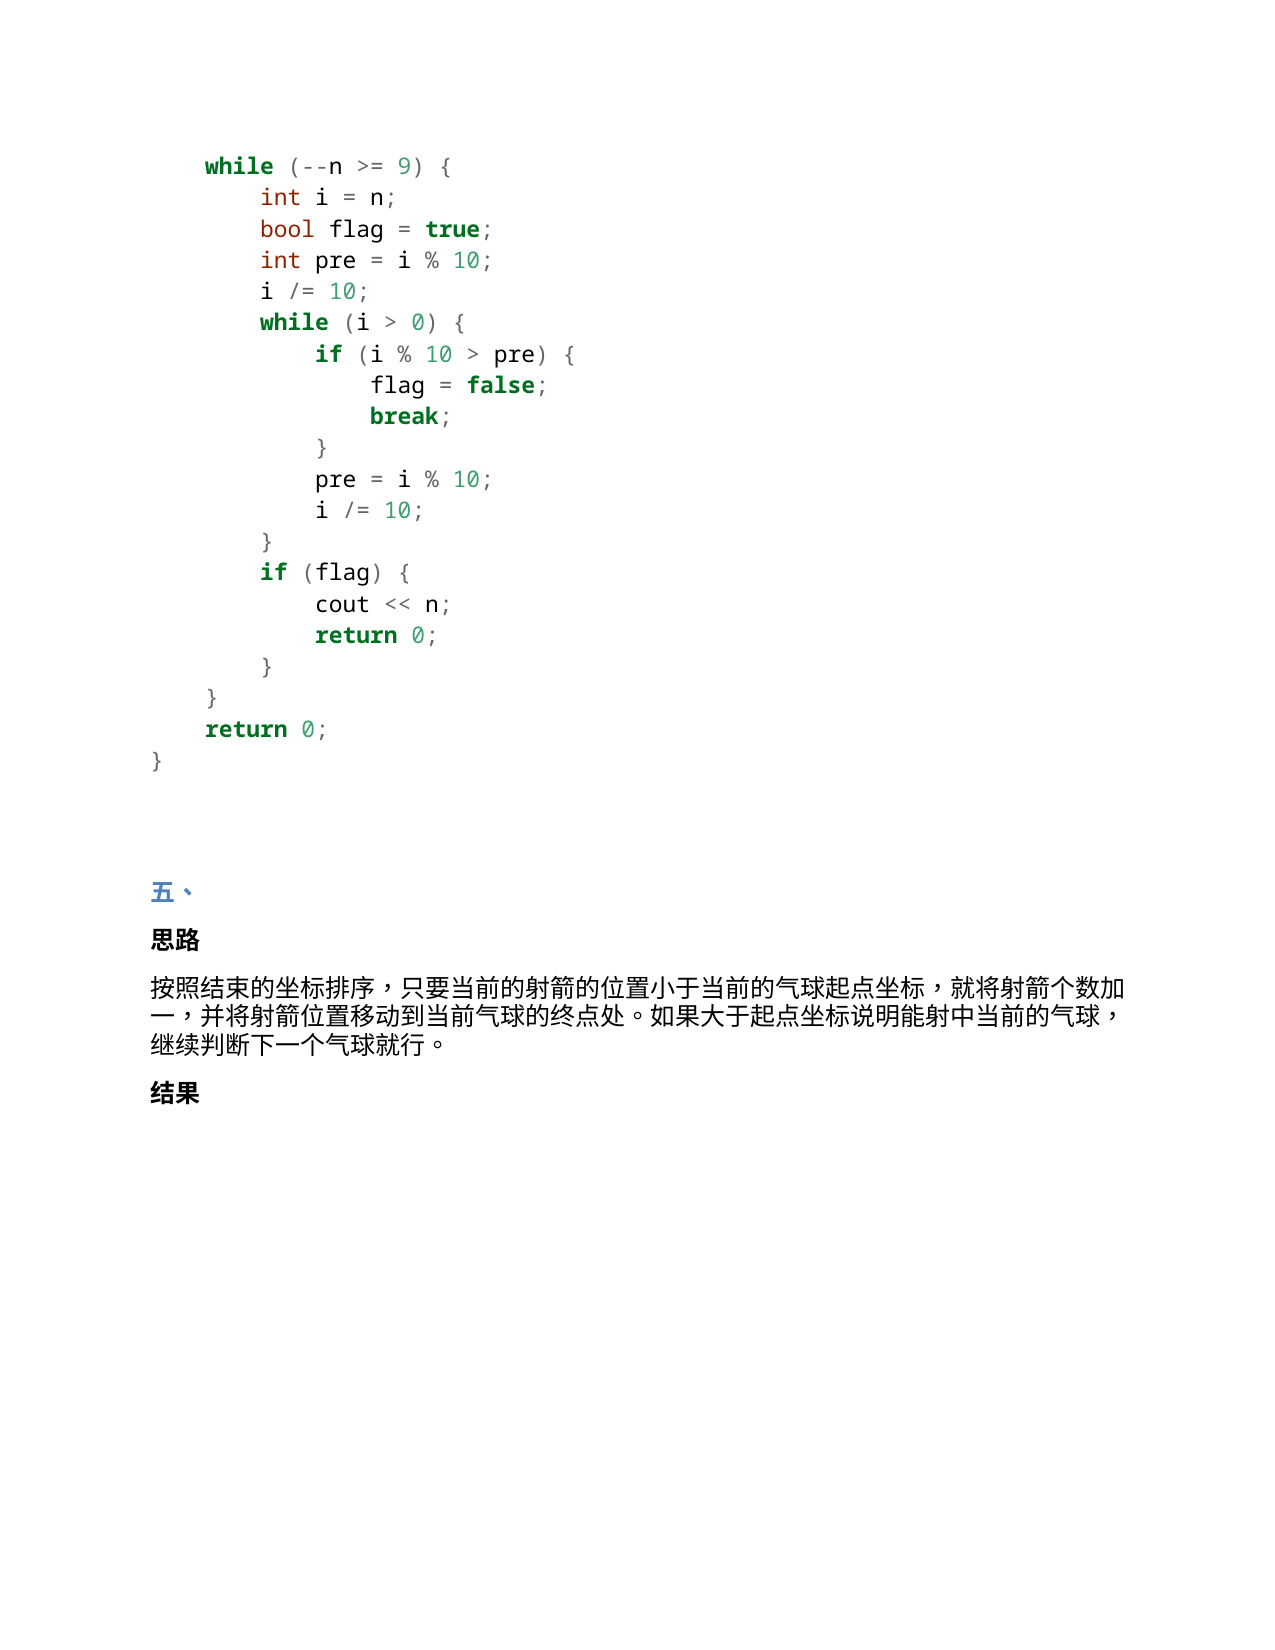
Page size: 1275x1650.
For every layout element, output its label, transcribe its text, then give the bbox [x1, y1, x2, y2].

text 按照结束的坐标排序，只要当前的射箭的位置小于当前的气球起点坐标，就将射箭个数加一，并将射箭位置移动到当前气球的终点处。如果大于起点坐标说明能射中当前的气球，继续判断下一个气球就行。 [150, 974, 1125, 1061]
text 思路 [150, 927, 1125, 956]
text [150, 150, 1125, 804]
text 结果 [150, 1079, 1125, 1108]
subtitle 五、 [150, 874, 1125, 908]
